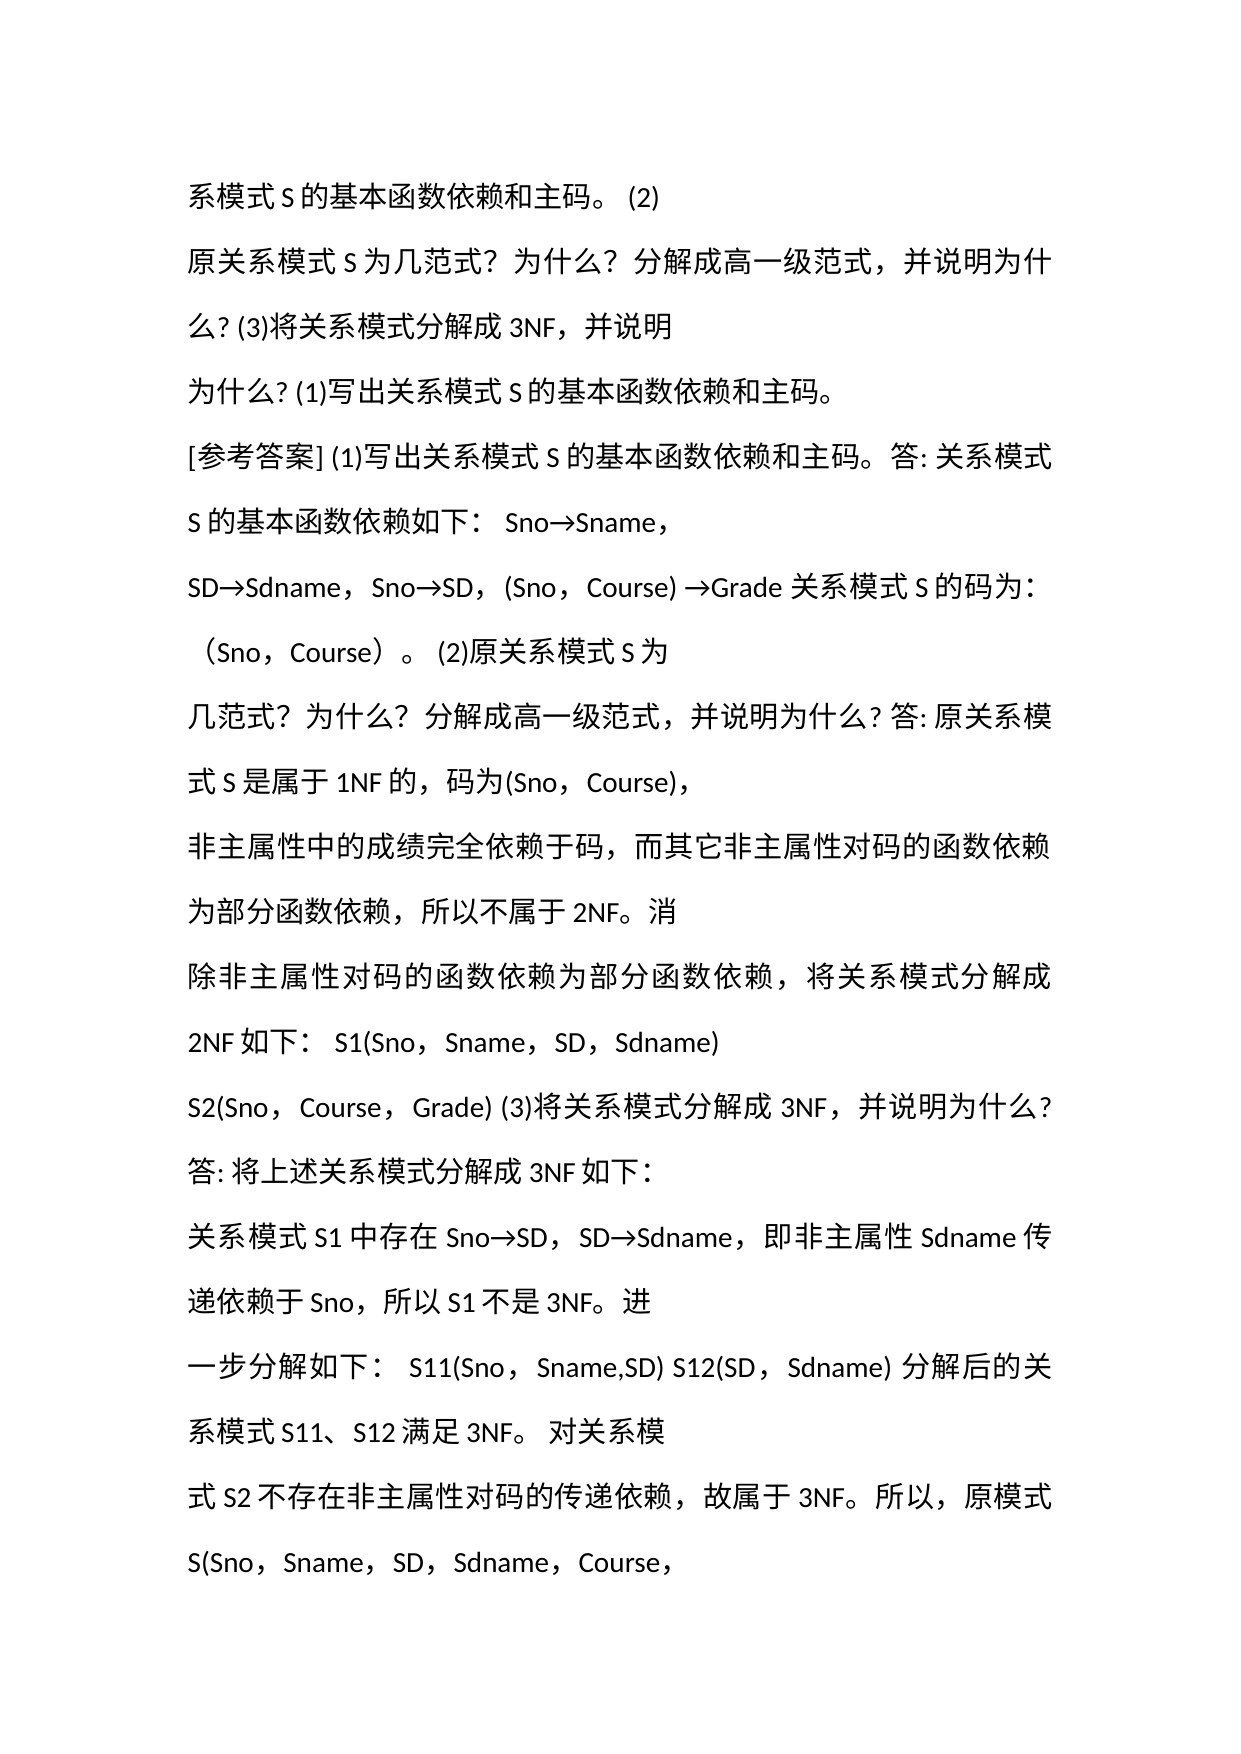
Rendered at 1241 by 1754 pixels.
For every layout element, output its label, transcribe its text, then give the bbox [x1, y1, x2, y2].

text SD→Sdname，Sno→SD，(Sno，Course) →Grade 关系模式S的码为：（Sno，Course）。 (2)原关系模式S为 [187, 552, 1053, 682]
text 原关系模式S为几范式？为什么？分解成高一级范式，并说明为什么? (3)将关系模式分解成3NF，并说明 [187, 227, 1053, 357]
text 式S2不存在非主属性对码的传递依赖，故属于3NF。所以，原模式S(Sno，Sname，SD，Sdname，Course， [187, 1462, 1053, 1592]
text 非主属性中的成绩完全依赖于码，而其它非主属性对码的函数依赖为部分函数依赖，所以不属于2NF。消 [187, 812, 1053, 942]
text 除非主属性对码的函数依赖为部分函数依赖，将关系模式分解成2NF如下： S1(Sno，Sname，SD，Sdname) [187, 942, 1053, 1072]
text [187, 162, 1053, 227]
text S2(Sno，Course，Grade) (3)将关系模式分解成3NF，并说明为什么? 答: 将上述关系模式分解成3NF如下： [187, 1072, 1053, 1202]
text 一步分解如下： S11(Sno，Sname,SD) S12(SD，Sdname) 分解后的关系模式S11、S12满足3NF。 对关系模 [187, 1332, 1053, 1462]
text 几范式？为什么？分解成高一级范式，并说明为什么? 答: 原关系模式S是属于1NF的，码为(Sno，Course)， [187, 682, 1053, 812]
text 为什么? (1)写出关系模式S的基本函数依赖和主码。 [187, 357, 1053, 422]
text [参考答案] (1)写出关系模式S的基本函数依赖和主码。答: 关系模式S的基本函数依赖如下： Sno→Sname， [187, 422, 1053, 552]
text 关系模式S1中存在Sno→SD，SD→Sdname，即非主属性Sdname传递依赖于Sno，所以S1不是3NF。进 [187, 1202, 1053, 1332]
